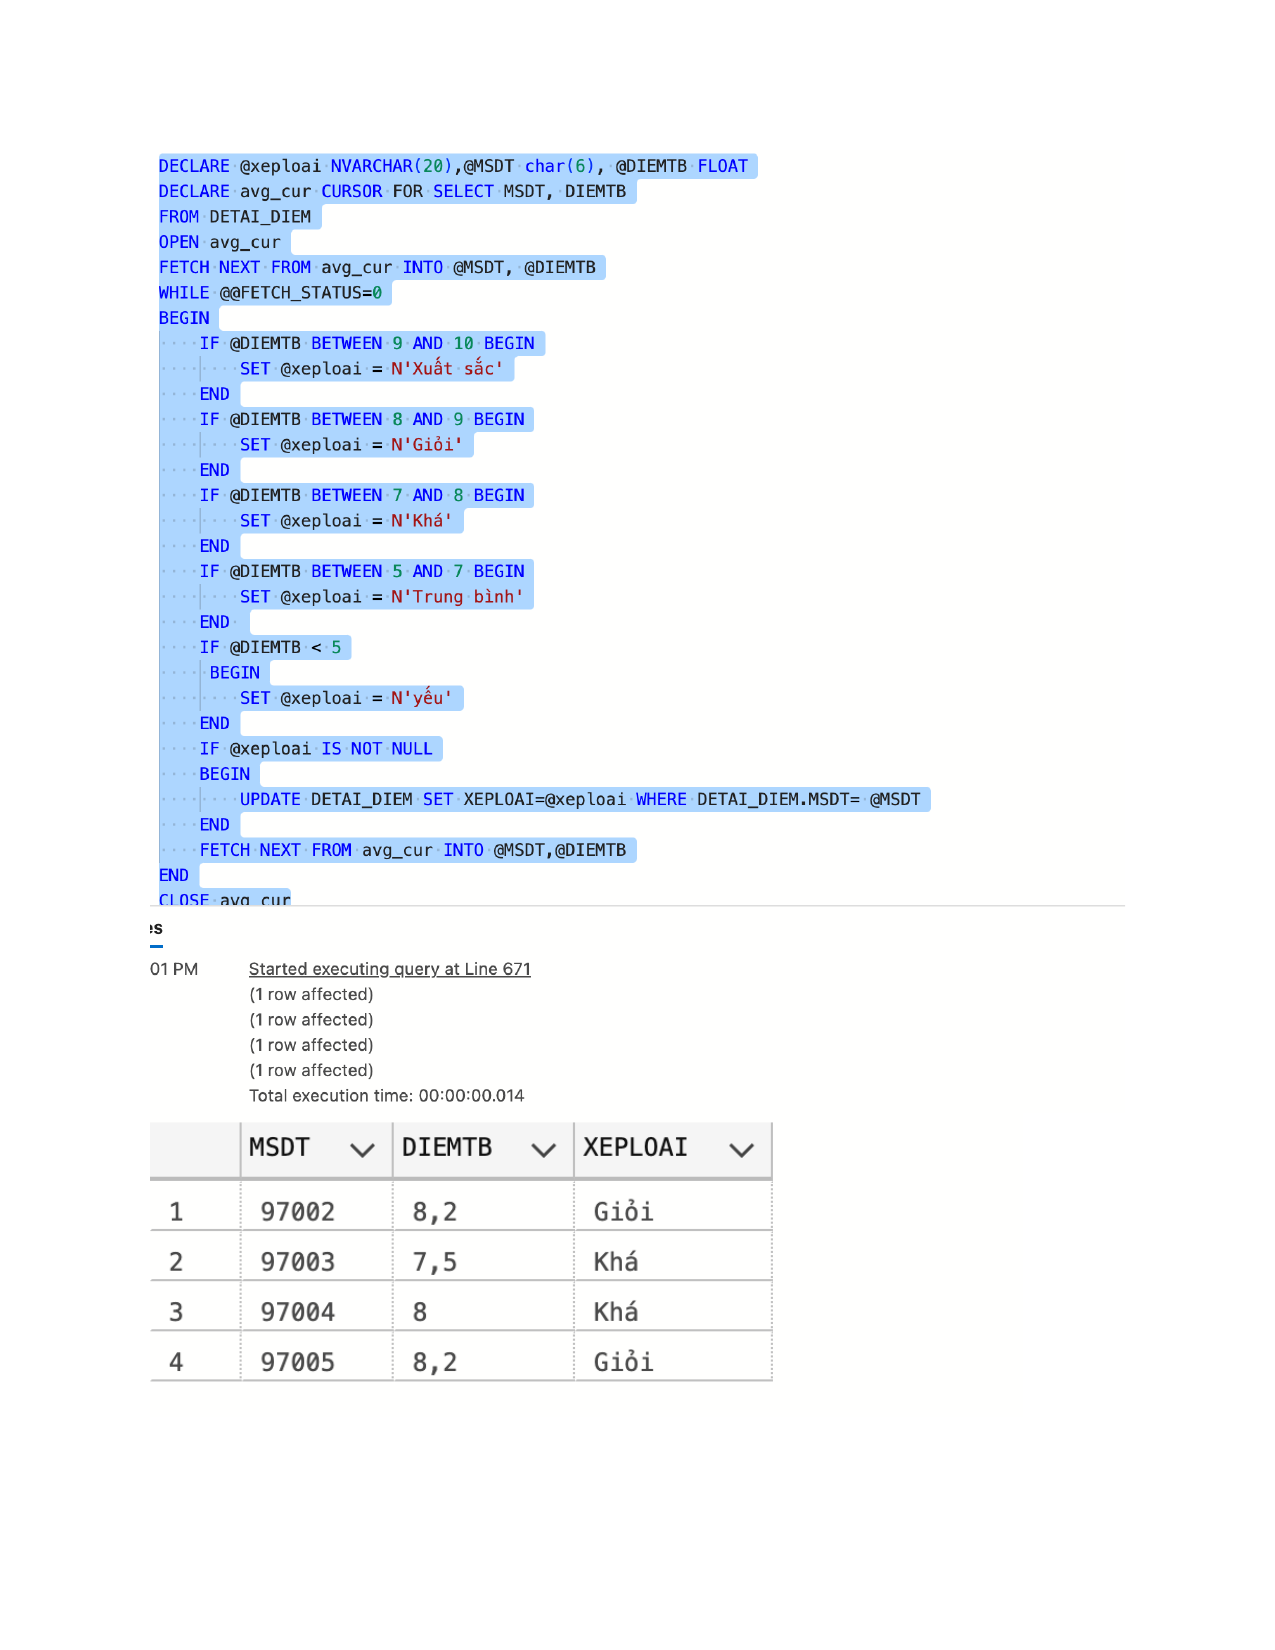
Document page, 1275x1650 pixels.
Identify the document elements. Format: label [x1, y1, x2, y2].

picture [150, 150, 1125, 1417]
